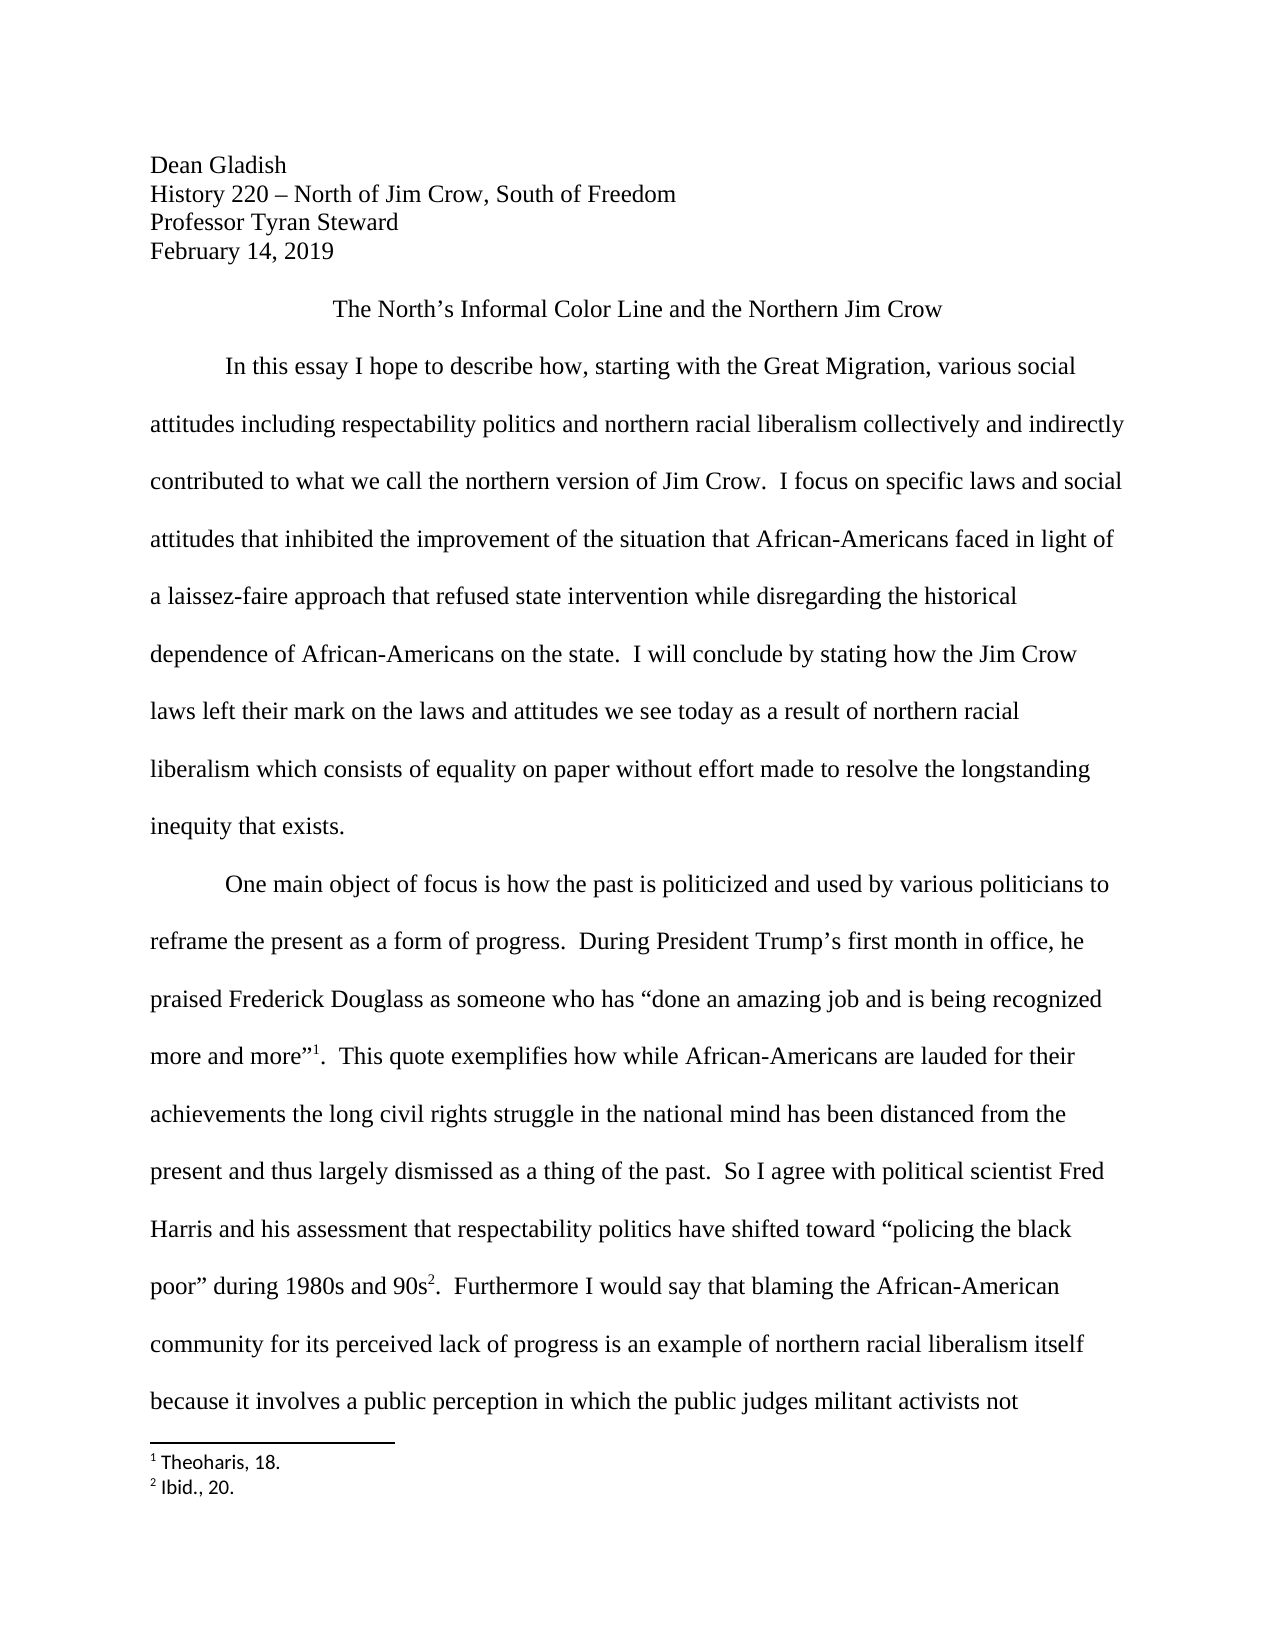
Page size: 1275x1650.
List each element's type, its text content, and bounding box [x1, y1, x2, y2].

text February 14, 2019 [150, 236, 1125, 265]
text Professor Tyran Steward [150, 207, 1125, 236]
text History 220 – North of Jim Crow, South of Freedom [150, 179, 1125, 207]
text The North’s Informal Color Line and the Northern Jim Crow [150, 294, 1125, 322]
text In this essay I hope to describe how, starting with the Great Migration, various social attitudes including respectability politics and northern racial liberalism collectively and indirectly contributed to what we call the northern version of Jim Crow. I focus on specific laws and social attitudes that inhibited the improvement of the situation that African-Americans faced in light of a laissez-faire approach that refused state intervention while disregarding the historical dependence of African-Americans on the state. I will conclude by stating how the Jim Crow laws left their mark on the laws and attitudes we see today as a result of northern racial liberalism which consists of equality on paper without effort made to resolve the longstanding inequity that exists. [150, 351, 1125, 840]
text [150, 869, 1125, 1415]
text Dean Gladish [150, 150, 1125, 179]
